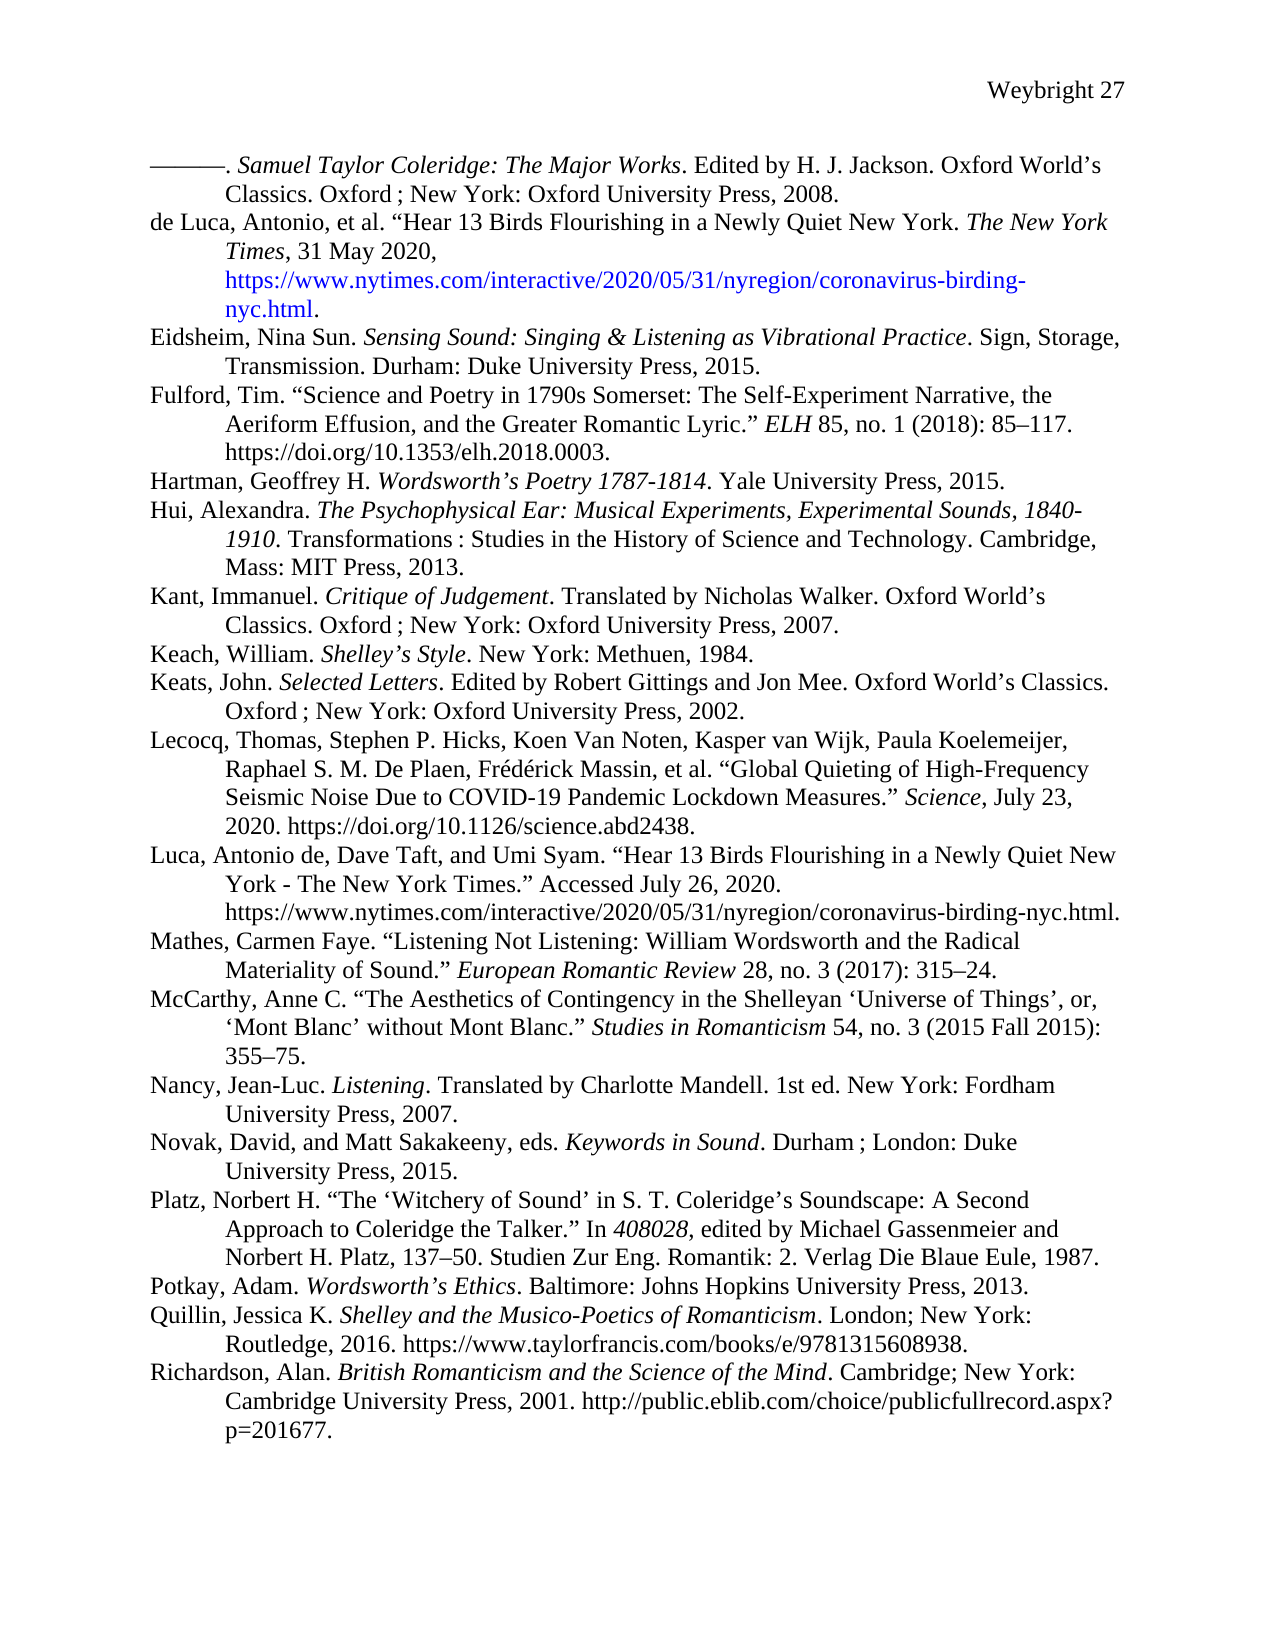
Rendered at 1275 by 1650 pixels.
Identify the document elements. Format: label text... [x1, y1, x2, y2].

text Luca, Antonio de, Dave Taft, and Umi Syam. “Hear 13 Birds Flourishing in a Newly Quiet New York - The New York Times.” Accessed July 26, 2020. https://www.nytimes.com/interactive/2020/05/31/nyregion/coronavirus-birding-nyc.html. [150, 840, 1125, 926]
text Nancy, Jean-Luc. Listening. Translated by Charlotte Mandell. 1st ed. New York: Fordham University Press, 2007. [150, 1070, 1125, 1127]
text Platz, Norbert H. “The ‘Witchery of Sound’ in S. T. Coleridge’s Soundscape: A Second Approach to Coleridge the Talker.” In 408028, edited by Michael Gassenmeier and Norbert H. Platz, 137–50. Studien Zur Eng. Romantik: 2. Verlag Die Blaue Eule, 1987. [150, 1185, 1125, 1271]
text Quillin, Jessica K. Shelley and the Musico-Poetics of Romanticism. London; New York: Routledge, 2016. https://www.taylorfrancis.com/books/e/9781315608938. [150, 1300, 1125, 1357]
text Hartman, Geoffrey H. Wordsworth’s Poetry 1787-1814. Yale University Press, 2015. [150, 466, 1125, 495]
text Mathes, Carmen Faye. “Listening Not Listening: William Wordsworth and the Radical Materiality of Sound.” European Romantic Review 28, no. 3 (2017): 315–24. [150, 926, 1125, 984]
text Kant, Immanuel. Critique of Judgement. Translated by Nicholas Walker. Oxford World’s Classics. Oxford ; New York: Oxford University Press, 2007. [150, 581, 1125, 639]
text ———. Samuel Taylor Coleridge: The Major Works. Edited by H. J. Jackson. Oxford World’s Classics. Oxford ; New York: Oxford University Press, 2008. [150, 150, 1125, 207]
text Keach, William. Shelley’s Style. New York: Methuen, 1984. [150, 639, 1125, 667]
text McCarthy, Anne C. “The Aesthetics of Contingency in the Shelleyan ‘Universe of Things’, or, ‘Mont Blanc’ without Mont Blanc.” Studies in Romanticism 54, no. 3 (2015 Fall 2015): 355–75. [150, 984, 1125, 1070]
text Fulford, Tim. “Science and Poetry in 1790s Somerset: The Self-Experiment Narrative, the Aeriform Effusion, and the Greater Romantic Lyric.” ELH 85, no. 1 (2018): 85–117. https://doi.org/10.1353/elh.2018.0003. [150, 380, 1125, 466]
text Novak, David, and Matt Sakakeeny, eds. Keywords in Sound. Durham ; London: Duke University Press, 2015. [150, 1127, 1125, 1185]
text Keats, John. Selected Letters. Edited by Robert Gittings and Jon Mee. Oxford World’s Classics. Oxford ; New York: Oxford University Press, 2002. [150, 667, 1125, 725]
text de Luca, Antonio, et al. “Hear 13 Birds Flourishing in a Newly Quiet New York. The New York Times, 31 May 2020, https://www.nytimes.com/interactive/2020/05/31/nyregion/coronavirus-birding- nyc.html. [150, 207, 1125, 322]
text Potkay, Adam. Wordsworth’s Ethics. Baltimore: Johns Hopkins University Press, 2013. [150, 1271, 1125, 1300]
text Eidsheim, Nina Sun. Sensing Sound: Singing & Listening as Vibrational Practice. Sign, Storage, Transmission. Durham: Duke University Press, 2015. [150, 322, 1125, 380]
text Hui, Alexandra. The Psychophysical Ear: Musical Experiments, Experimental Sounds, 1840-1910. Transformations : Studies in the History of Science and Technology. Cambridge, Mass: MIT Press, 2013. [150, 495, 1125, 581]
text Lecocq, Thomas, Stephen P. Hicks, Koen Van Noten, Kasper van Wijk, Paula Koelemeijer, Raphael S. M. De Plaen, Frédérick Massin, et al. “Global Quieting of High-Frequency Seismic Noise Due to COVID-19 Pandemic Lockdown Measures.” Science, July 23, 2020. https://doi.org/10.1126/science.abd2438. [150, 725, 1125, 840]
text Richardson, Alan. British Romanticism and the Science of the Mind. Cambridge; New York: Cambridge University Press, 2001. http://public.eblib.com/choice/publicfullrecord.aspx?p=201677. [150, 1357, 1125, 1444]
